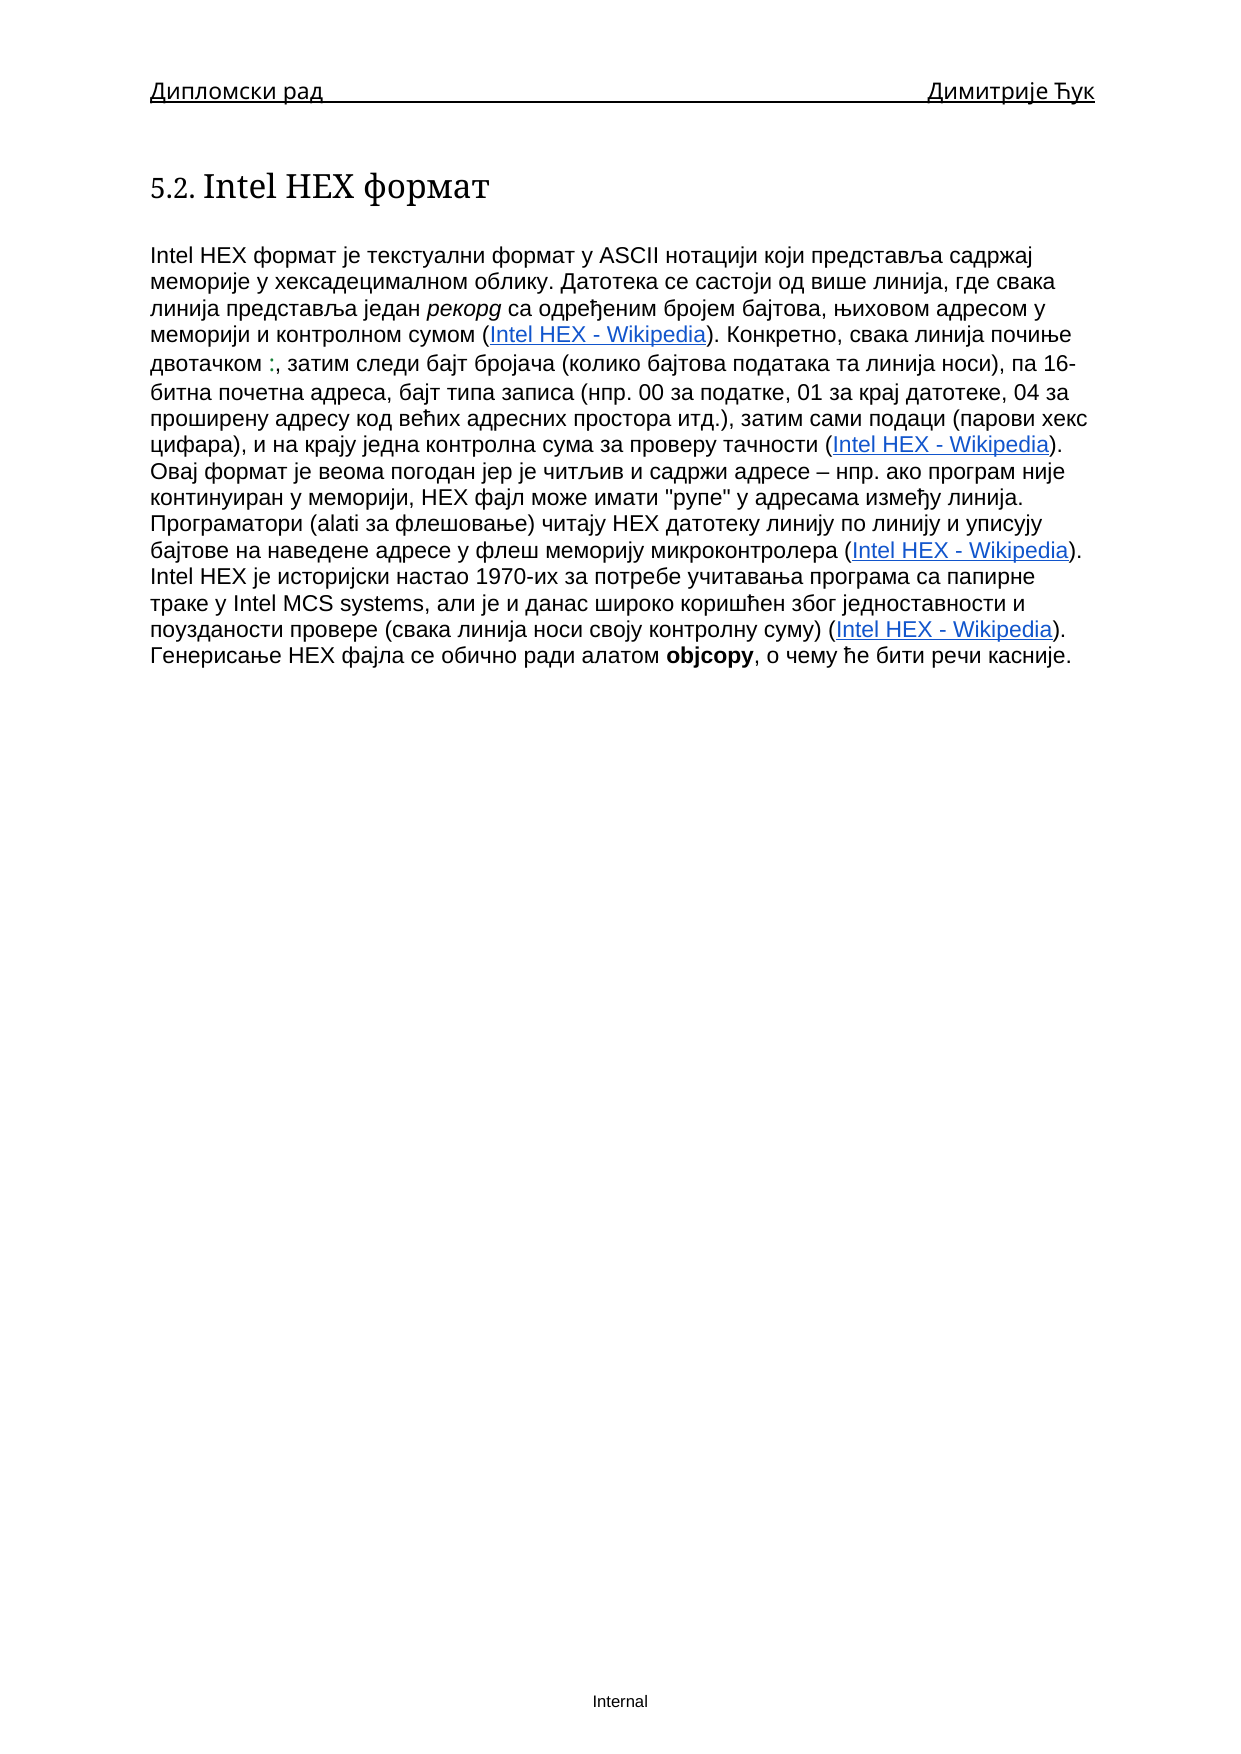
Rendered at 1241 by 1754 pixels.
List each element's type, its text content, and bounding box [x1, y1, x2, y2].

subtitle Intel HEX формат [150, 162, 1090, 208]
text Intel HEX формат је текстуални формат у ASCII нотацији који представља садржај меморије у хексадецималном облику. Датотека се састоји од више линија, где свака линија представља један рекорд са одређеним бројем бајтова, њиховом адресом у меморији и контролном сумом (Intel HEX - Wikipedia). Конкретно, свака линија почиње двотачком :, затим следи бајт бројача (колико бајтова података та линија носи), па 16-битна почетна адреса, бајт типа записа (нпр. 00 за податке, 01 за крај датотеке, 04 за проширену адресу код већих адресних простора итд.), затим сами подаци (парови хекс цифара), и на крају једна контролна сума за проверу тачности (Intel HEX - Wikipedia). Овај формат је веома погодан јер је читљив и садржи адресе – нпр. ако програм није континуиран у меморији, HEX фајл може имати "рупе" у адресама између линија. Програматори (alati за флешовање) читају HEX датотеку линију по линију и уписују бајтове на наведене адресе у флеш меморију микроконтролера (Intel HEX - Wikipedia). Intel HEX је историјски настао 1970-их за потребе учитавања програма са папирне траке у Intel MCS systems, али је и данас широко коришћен због једноставности и поузданости провере (свака линија носи своју контролну суму) (Intel HEX - Wikipedia). Генерисање HEX фајла се обично ради алатом objcopy, о чему ће бити речи касније. [150, 242, 1090, 668]
